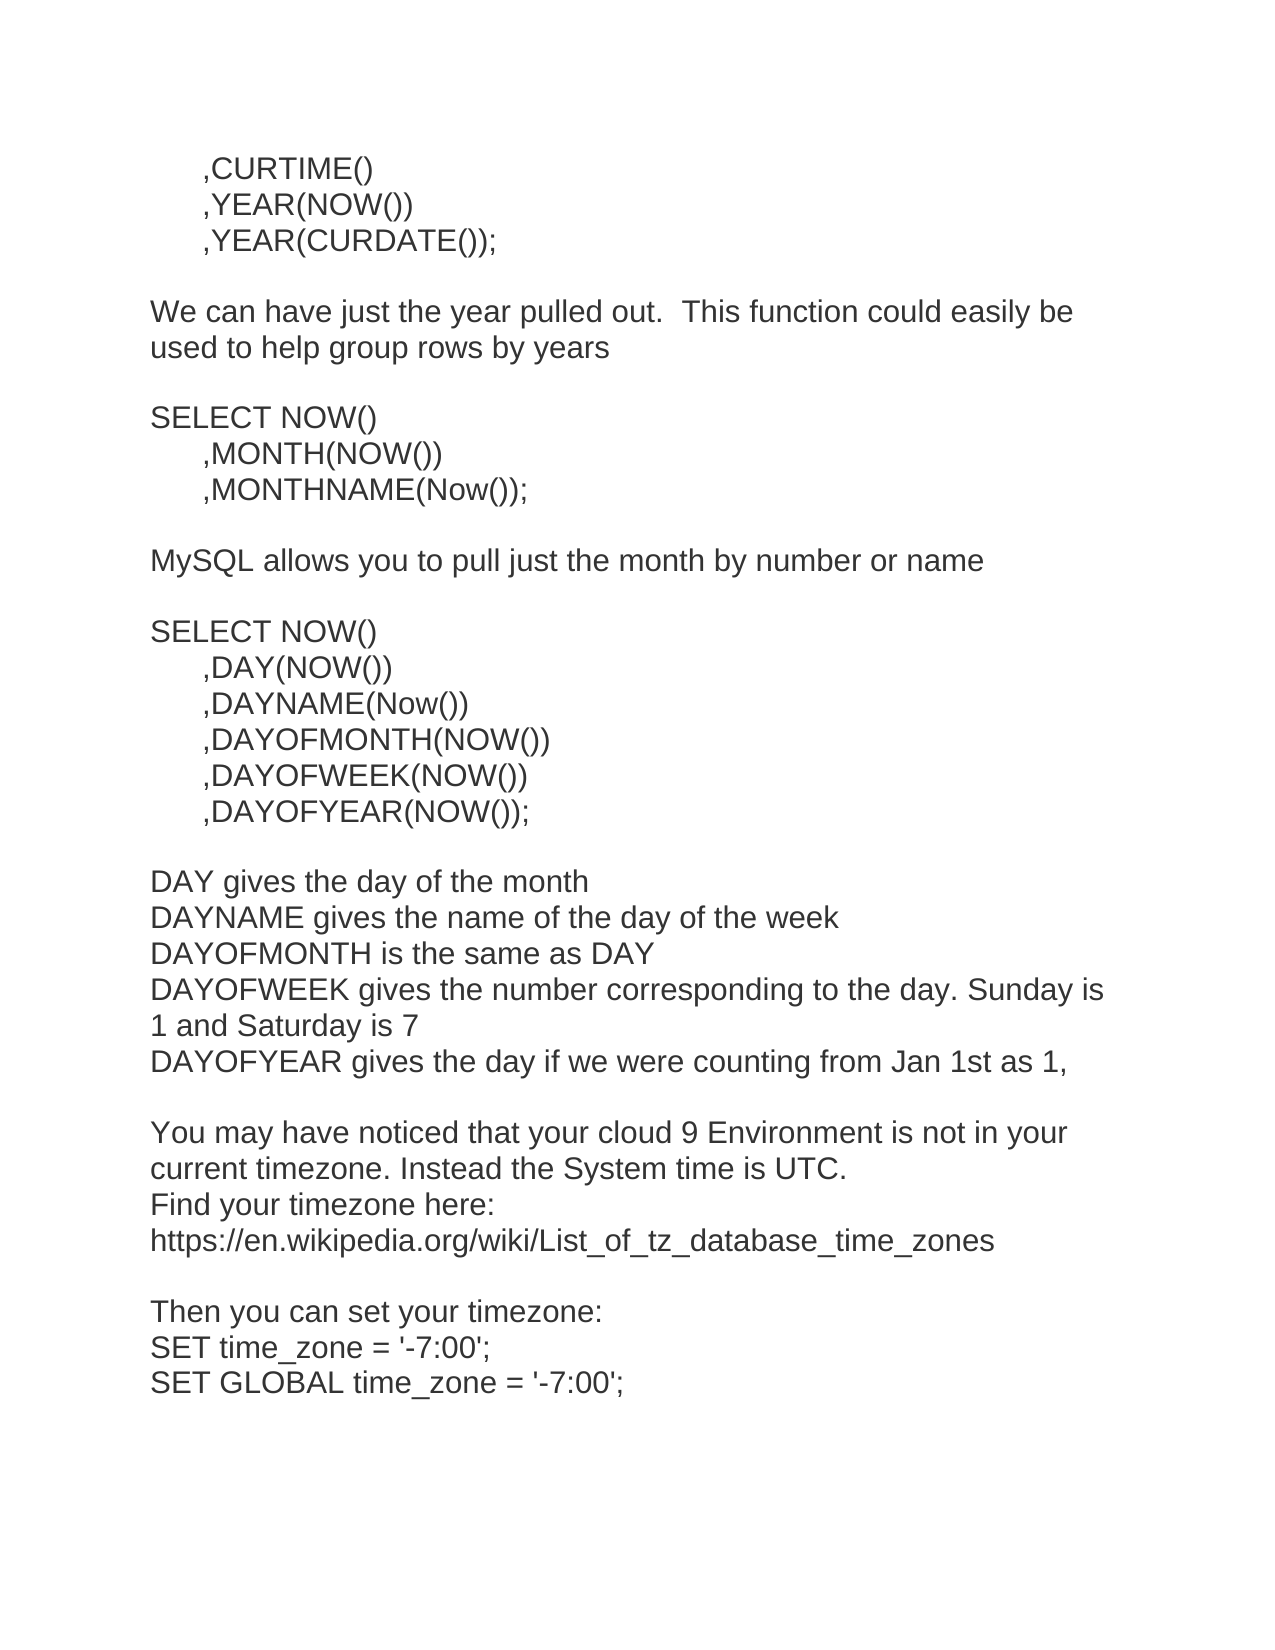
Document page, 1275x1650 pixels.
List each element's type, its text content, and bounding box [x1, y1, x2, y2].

text You may have noticed that your cloud 9 Environment is not in your current timezone. Instead the System time is UTC. Find your timezone here: https://en.wikipedia.org/wiki/List_of_tz_database_time_zones [150, 1114, 1125, 1258]
text MySQL allows you to pull just the month by number or name [150, 542, 1125, 578]
text We can have just the year pulled out. This function could easily be used to help group rows by years [150, 293, 1125, 364]
text Then you can set your timezone: SET time_zone = '-7:00'; SET GLOBAL time_zone = '-7:00'; [150, 1293, 1125, 1401]
text SELECT NOW() ,DAY(NOW()) ,DAYNAME(Now()) ,DAYOFMONTH(NOW()) ,DAYOFWEEK(NOW()) ,DAYOFYEAR(NOW()); [150, 613, 1125, 829]
text SELECT NOW() ,MONTH(NOW()) ,MONTHNAME(Now()); [150, 399, 1125, 507]
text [150, 150, 1125, 258]
text DAY gives the day of the month DAYNAME gives the name of the day of the week DAYOFMONTH is the same as DAY DAYOFWEEK gives the number corresponding to the day. Sunday is 1 and Saturday is 7 DAYOFYEAR gives the day if we were counting from Jan 1st as 1, [150, 863, 1125, 1079]
